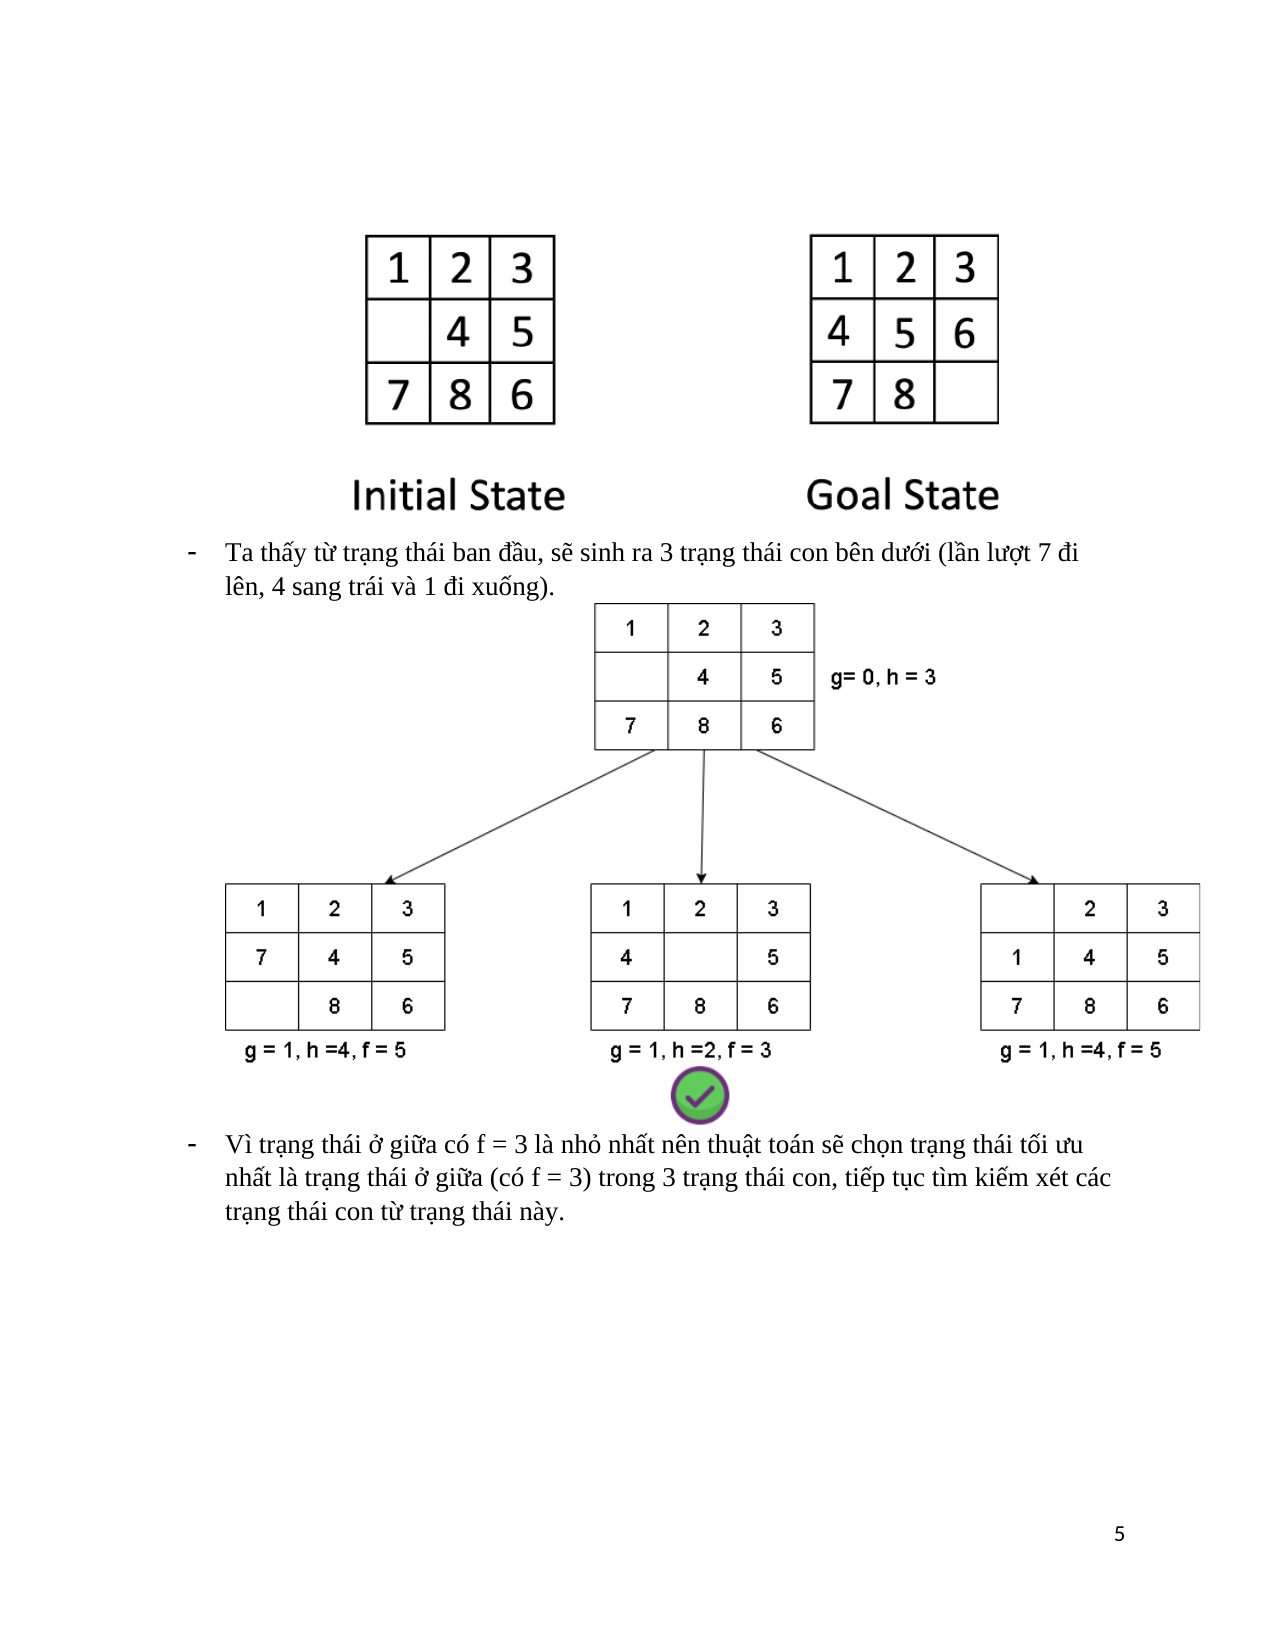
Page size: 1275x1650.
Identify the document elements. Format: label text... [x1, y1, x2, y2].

list Vì trạng thái ở giữa có f = 3 là nhỏ nhất nên thuật toán sẽ chọn trạng thái tối ưu nhất là trạng thái ở giữa (có f = 3) trong 3 trạng thái con, tiếp tục tìm kiếm xét các trạng thái con từ trạng thái này. [187, 1128, 1125, 1226]
list Ta thấy từ trạng thái ban đầu, sẽ sinh ra 3 trạng thái con bên dưới (lần lượt 7 đi lên, 4 sang trái và 1 đi xuống). [187, 537, 1125, 601]
picture [321, 93, 1029, 535]
picture [225, 603, 1200, 1126]
